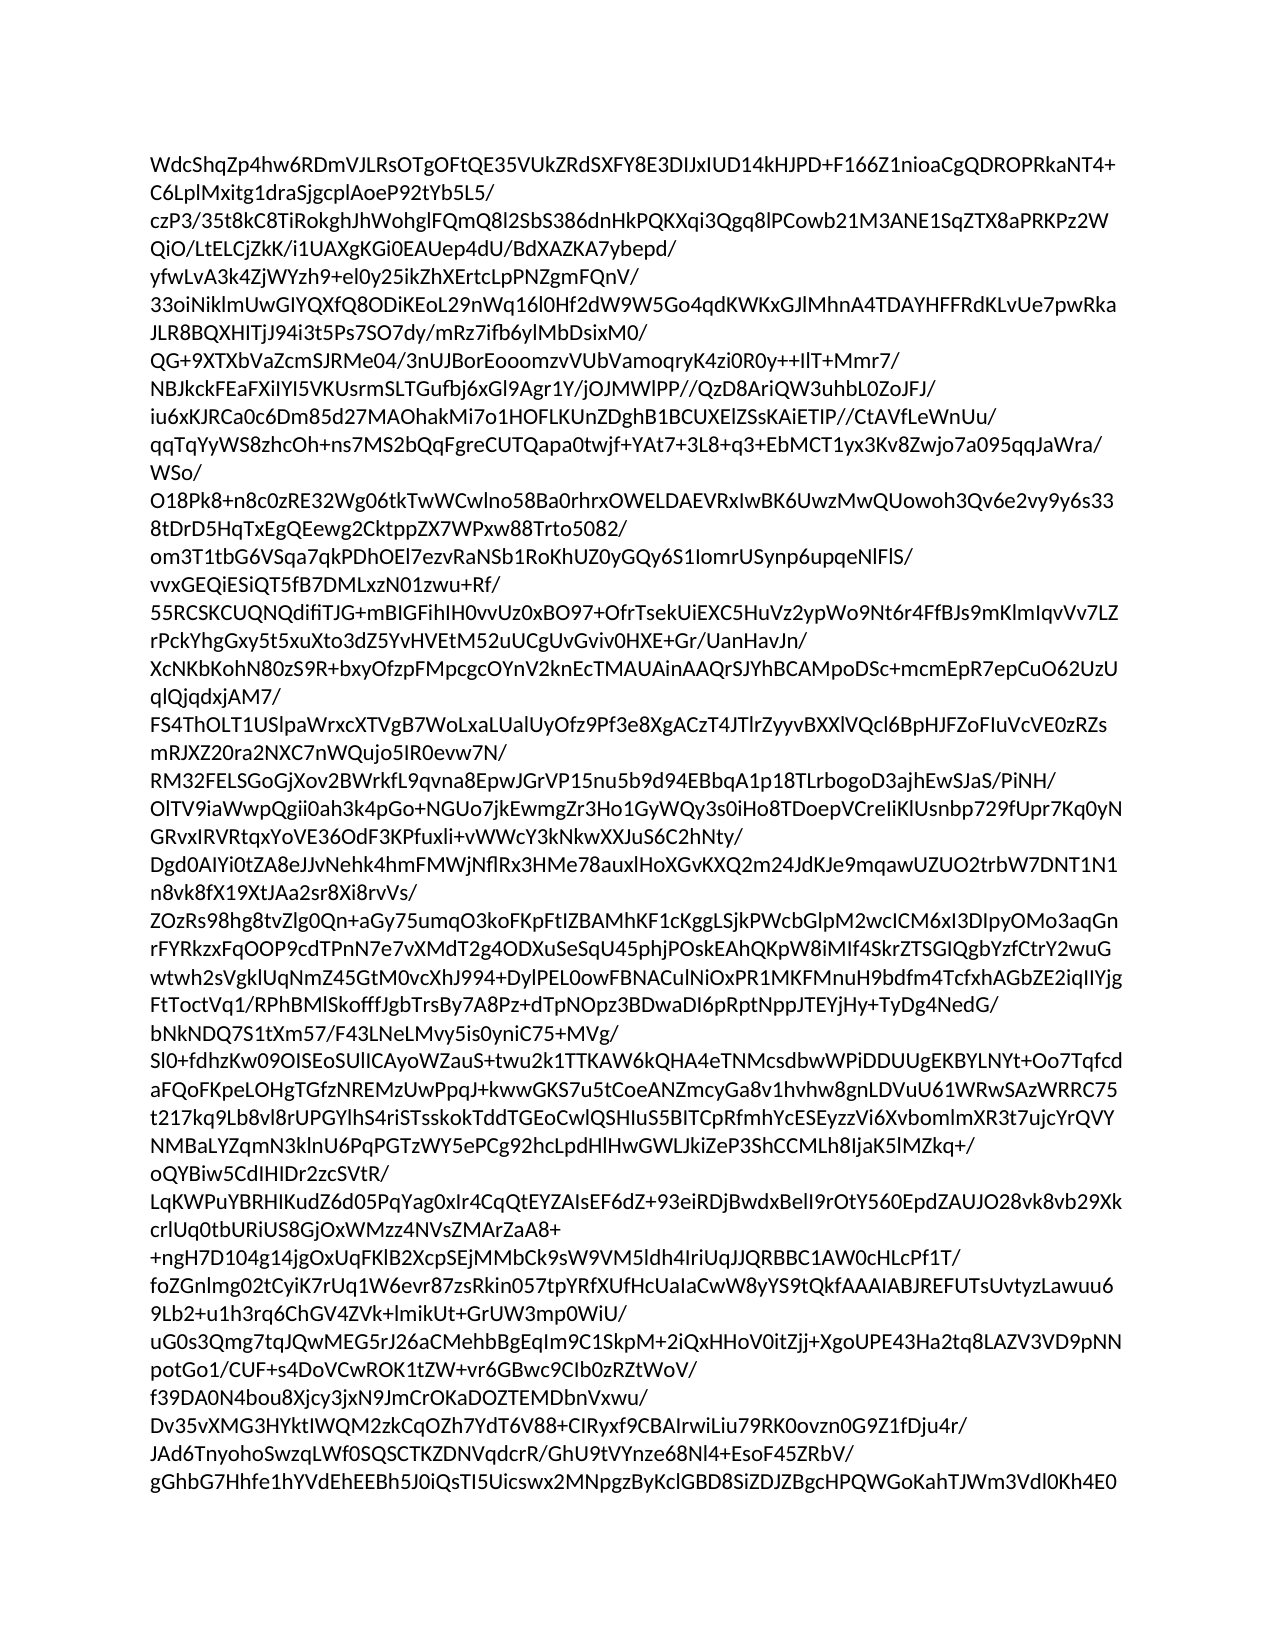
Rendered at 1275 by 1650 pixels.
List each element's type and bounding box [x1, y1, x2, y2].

text [150, 150, 1125, 1495]
